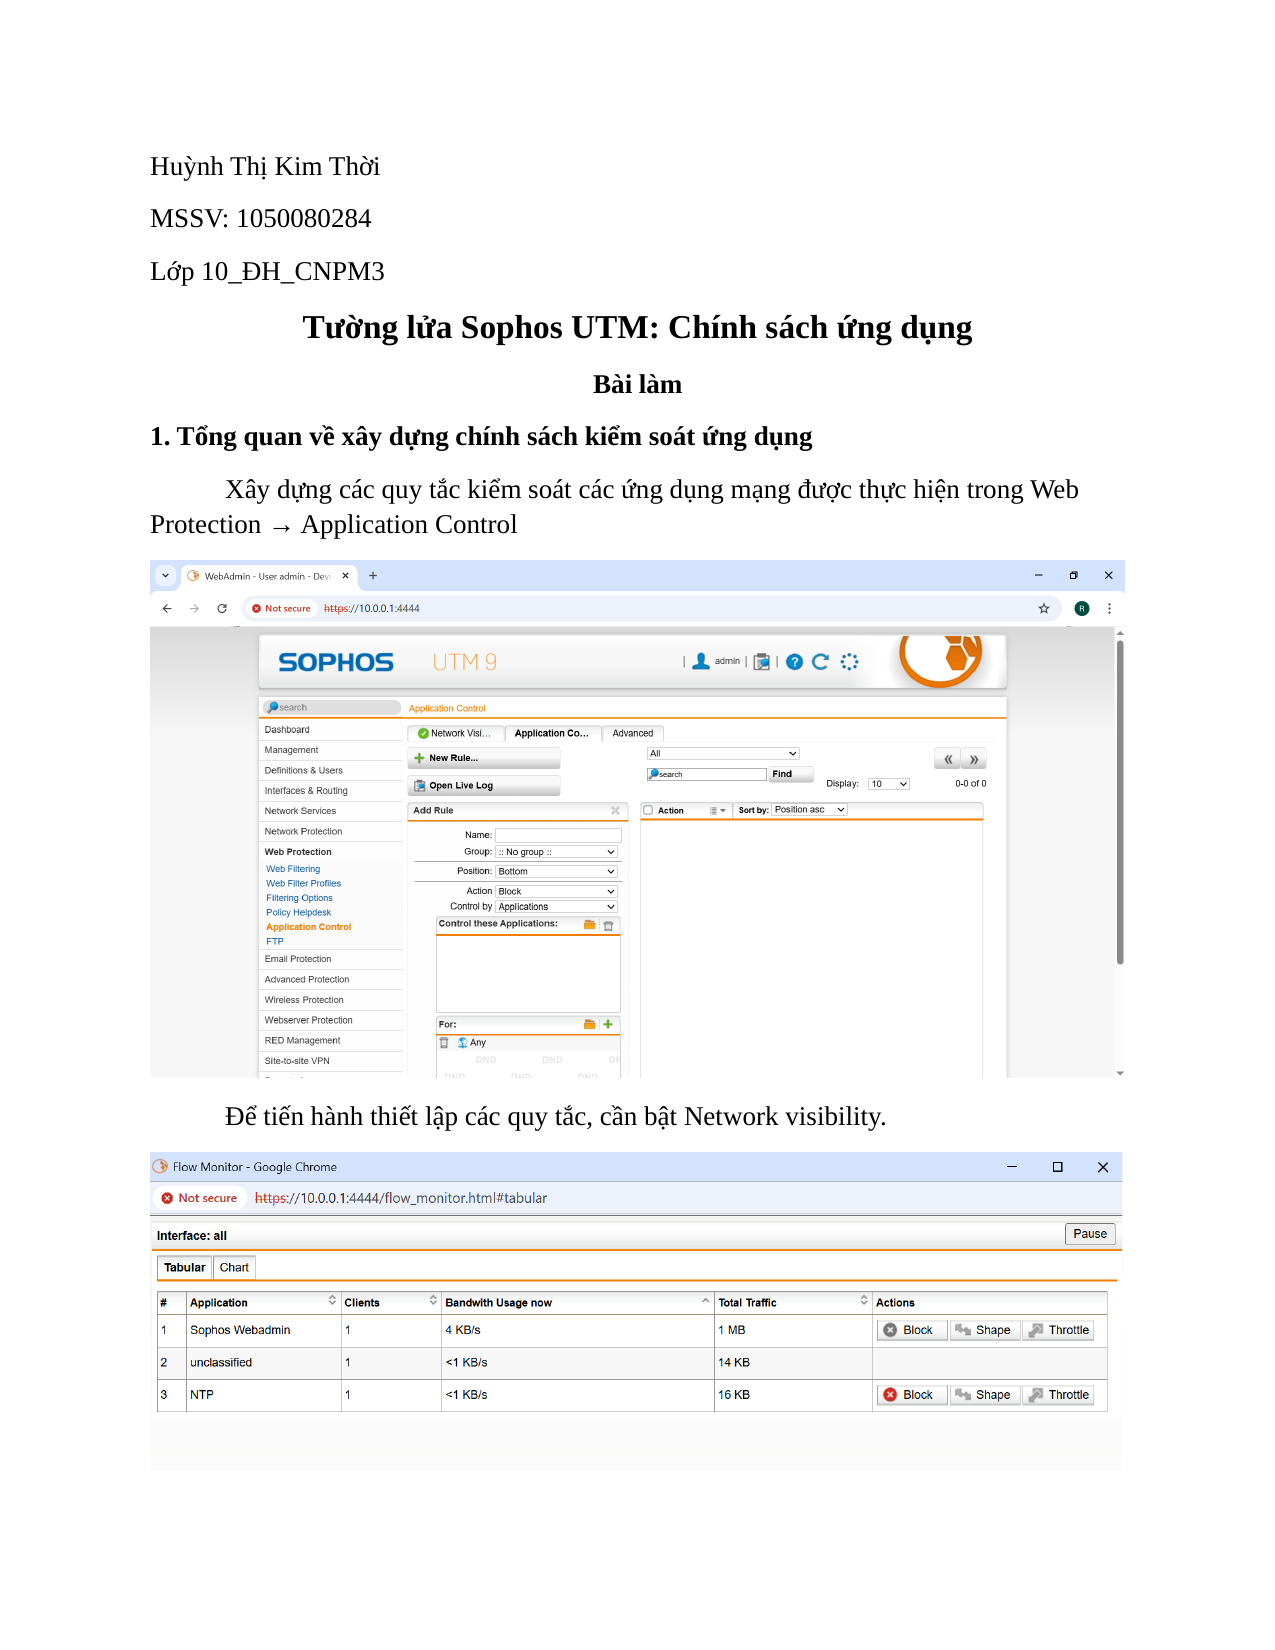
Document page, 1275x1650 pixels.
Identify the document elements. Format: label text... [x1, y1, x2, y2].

text 1. Tổng quan về xây dựng chính sách kiểm soát ứng dụng [150, 420, 1125, 451]
text Xây dựng các quy tắc kiểm soát các ứng dụng mạng được thực hiện trong Web Protection → Application Control [150, 473, 1125, 539]
text Lớp 10_ĐH_CNPM3 [150, 255, 1125, 286]
text Để tiến hành thiết lập các quy tắc, cần bật Network visibility. [150, 1099, 1125, 1131]
text Tường lửa Sophos UTM: Chính sách ứng dụng [150, 307, 1125, 346]
picture [150, 560, 1125, 1078]
text Huỳnh Thị Kim Thời [150, 150, 1125, 181]
picture [150, 1152, 1123, 1471]
text Bài làm [150, 368, 1125, 399]
text MSSV: 1050080284 [150, 202, 1125, 233]
